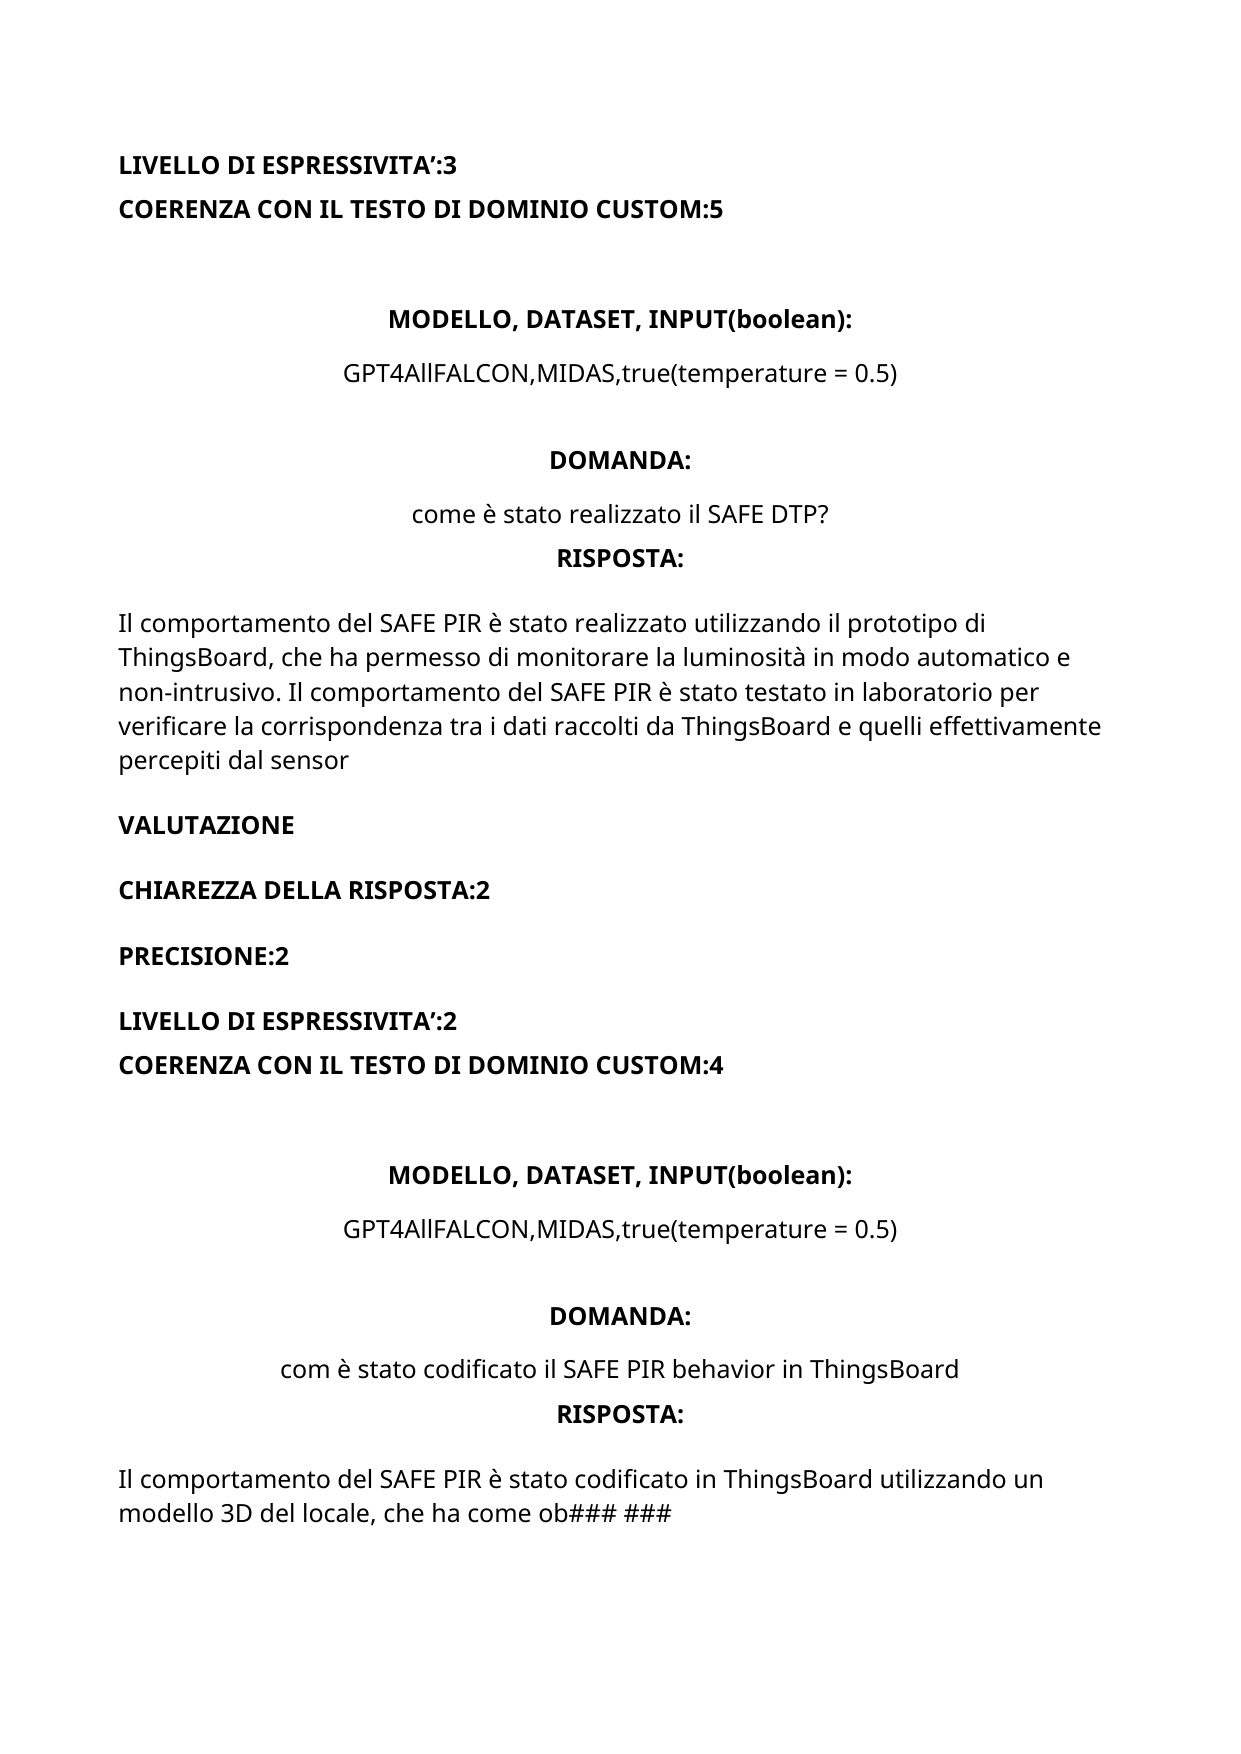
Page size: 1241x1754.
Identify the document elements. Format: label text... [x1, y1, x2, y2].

text COERENZA CON IL TESTO DI DOMINIO CUSTOM:5 [118, 192, 1122, 226]
text RISPOSTA: [118, 1397, 1122, 1431]
text COERENZA CON IL TESTO DI DOMINIO CUSTOM:4 [118, 1048, 1122, 1082]
text MODELLO, DATASET, INPUT(boolean): [118, 302, 1122, 336]
text LIVELLO DI ESPRESSIVITA’:2 [118, 1003, 1122, 1038]
text GPT4AllFALCON,MIDAS,true(temperature = 0.5) [118, 1211, 1122, 1245]
text Il comportamento del SAFE PIR è stato realizzato utilizzando il prototipo di ThingsBoard, che ha permesso di monitorare la luminosità in modo automatico e non-intrusivo. Il comportamento del SAFE PIR è stato testato in laboratorio per verificare la corrispondenza tra i dati raccolti da ThingsBoard e quelli effettivamente percepiti dal sensor [118, 606, 1122, 776]
text RISPOSTA: [118, 541, 1122, 575]
text CHIAREZZA DELLA RISPOSTA:2 [118, 873, 1122, 907]
text com è stato codificato il SAFE PIR behavior in ThingsBoard [118, 1352, 1122, 1386]
text LIVELLO DI ESPRESSIVITA’:3 [118, 148, 1122, 182]
text MODELLO, DATASET, INPUT(boolean): [118, 1158, 1122, 1192]
text DOMANDA: [118, 443, 1122, 477]
text VALUTAZIONE [118, 808, 1122, 842]
text GPT4AllFALCON,MIDAS,true(temperature = 0.5) [118, 355, 1122, 389]
text come è stato realizzato il SAFE DTP? [118, 496, 1122, 530]
text DOMANDA: [118, 1299, 1122, 1333]
text Il comportamento del SAFE PIR è stato codificato in ThingsBoard utilizzando un modello 3D del locale, che ha come ob### ### [118, 1462, 1122, 1530]
text PRECISIONE:2 [118, 938, 1122, 972]
